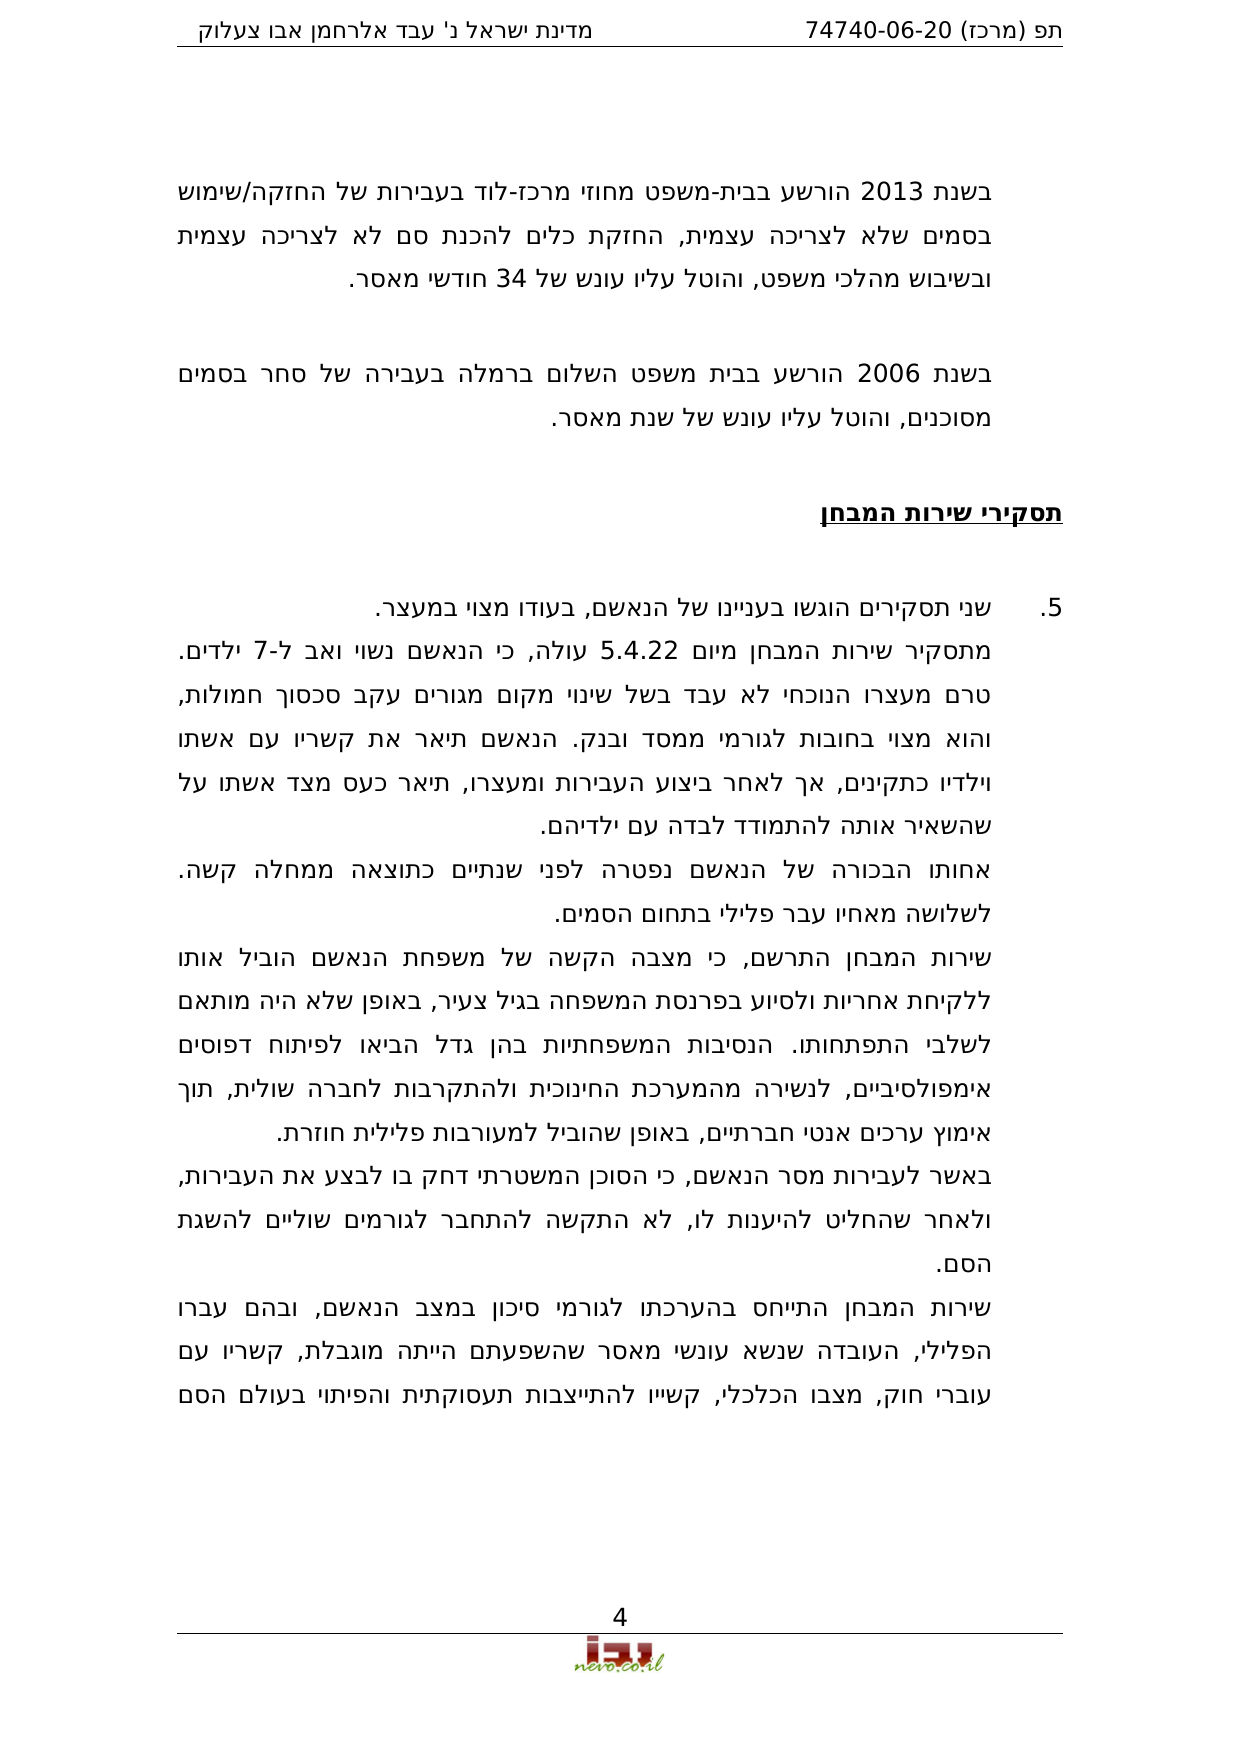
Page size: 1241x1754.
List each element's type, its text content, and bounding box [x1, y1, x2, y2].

picture [574, 1635, 666, 1673]
list שני תסקירים הוגשו בעניינו של הנאשם, בעודו מצוי במעצר. [177, 593, 1063, 622]
text שירות המבחן התרשם, כי מצבה הקשה של משפחת הנאשם הוביל אותו ללקיחת אחריות ולסיוע בפרנסת המשפחה בגיל צעיר, באופן שלא היה מותאם לשלבי התפתחותו. הנסיבות המשפחתיות בהן גדל הביאו לפיתוח דפוסים אימפולסיביים, לנשירה מהמערכת החינוכית ולהתקרבות לחברה שולית, תוך אימוץ ערכים אנטי חברתיים, באופן שהוביל למעורבות פלילית חוזרת. [177, 943, 992, 1147]
text מתסקיר שירות המבחן מיום 5.4.22 עולה, כי הנאשם נשוי ואב ל-7 ילדים. טרם מעצרו הנוכחי לא עבד בשל שינוי מקום מגורים עקב סכסוך חמולות, והוא מצוי בחובות לגורמי ממסד ובנק. הנאשם תיאר את קשריו עם אשתו וילדיו כתקינים, אך לאחר ביצוע העבירות ומעצרו, תיאר כעס מצד אשתו על שהשאיר אותה להתמודד לבדה עם ילדיהם. [177, 637, 992, 841]
text בשנת 2013 הורשע בבית-משפט מחוזי מרכז-לוד בעבירות של החזקה/שימוש בסמים שלא לצריכה עצמית, החזקת כלים להכנת סם לא לצריכה עצמית ובשיבוש מהלכי משפט, והוטל עליו עונש של 34 חודשי מאסר. [177, 177, 992, 294]
text באשר לעבירות מסר הנאשם, כי הסוכן המשטרתי דחק בו לבצע את העבירות, ולאחר שהחליט להיענות לו, לא התקשה להתחבר לגורמים שוליים להשגת הסם. [177, 1162, 992, 1278]
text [177, 1293, 992, 1409]
text בשנת 2006 הורשע בבית משפט השלום ברמלה בעבירה של סחר בסמים מסוכנים, והוטל עליו עונש של שנת מאסר. [177, 359, 992, 432]
text תסקירי שירות המבחן [177, 498, 1063, 527]
text אחותו הבכורה של הנאשם נפטרה לפני שנתיים כתוצאה ממחלה קשה. לשלושה מאחיו עבר פלילי בתחום הסמים. [177, 855, 992, 928]
